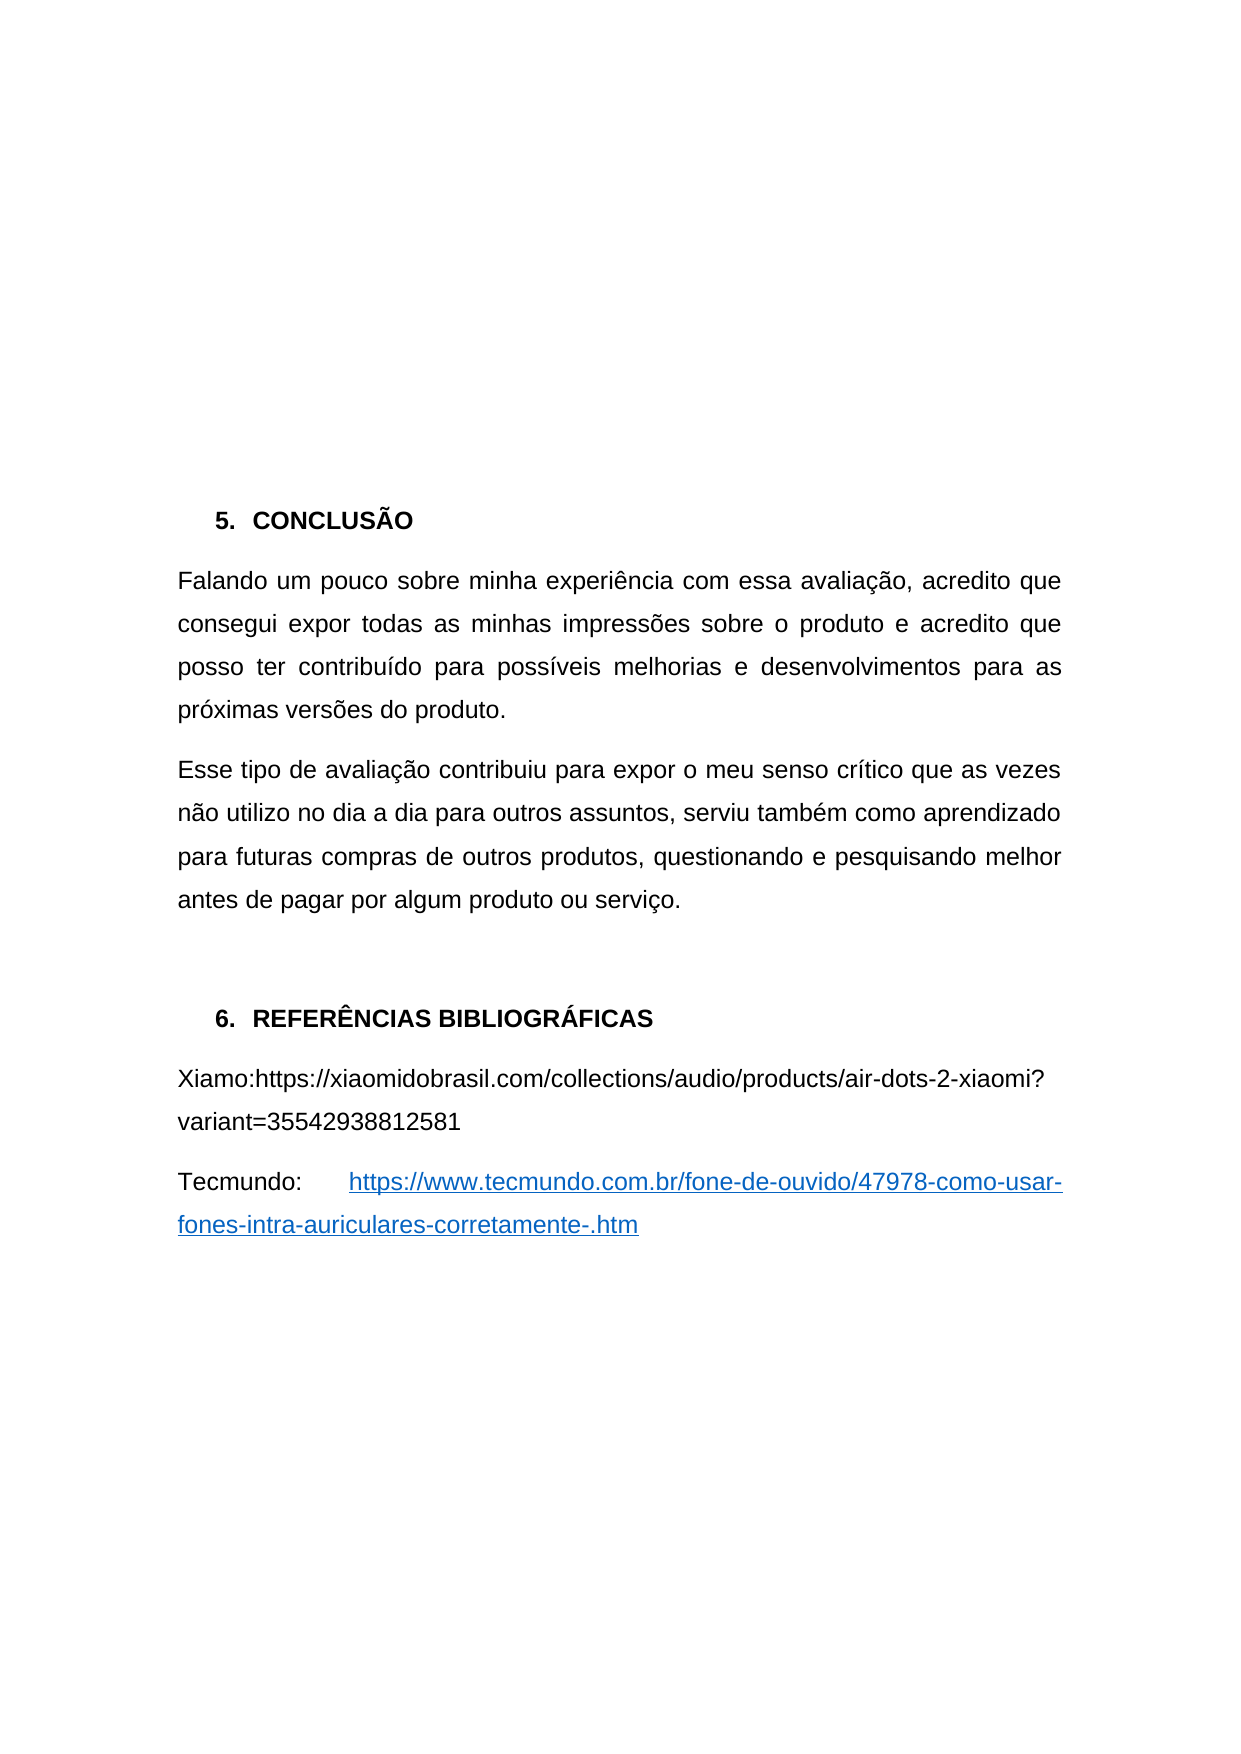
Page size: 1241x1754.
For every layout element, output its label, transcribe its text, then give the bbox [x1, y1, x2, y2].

subtitle CONCLUSÃO [215, 506, 1063, 535]
text Esse tipo de avaliação contribuiu para expor o meu senso crítico que as vezes não utilizo no dia a dia para outros assuntos, serviu também como aprendizado para futuras compras de outros produtos, questionando e pesquisando melhor antes de pagar por algum produto ou serviço. [177, 755, 1063, 913]
text Falando um pouco sobre minha experiência com essa avaliação, acredito que consegui expor todas as minhas impressões sobre o produto e acredito que posso ter contribuído para possíveis melhorias e desenvolvimentos para as próximas versões do produto. [177, 566, 1063, 724]
subtitle REFERÊNCIAS BIBLIOGRÁFICAS [215, 1004, 1063, 1033]
text Xiamo:https://xiaomidobrasil.com/collections/audio/products/air-dots-2-xiaomi?variant=35542938812581 [177, 1064, 1063, 1136]
text Tecmundo: https://www.tecmundo.com.br/fone-de-ouvido/47978-como-usar-fones-intra-auriculares-corretamente-.htm [177, 1167, 1063, 1239]
